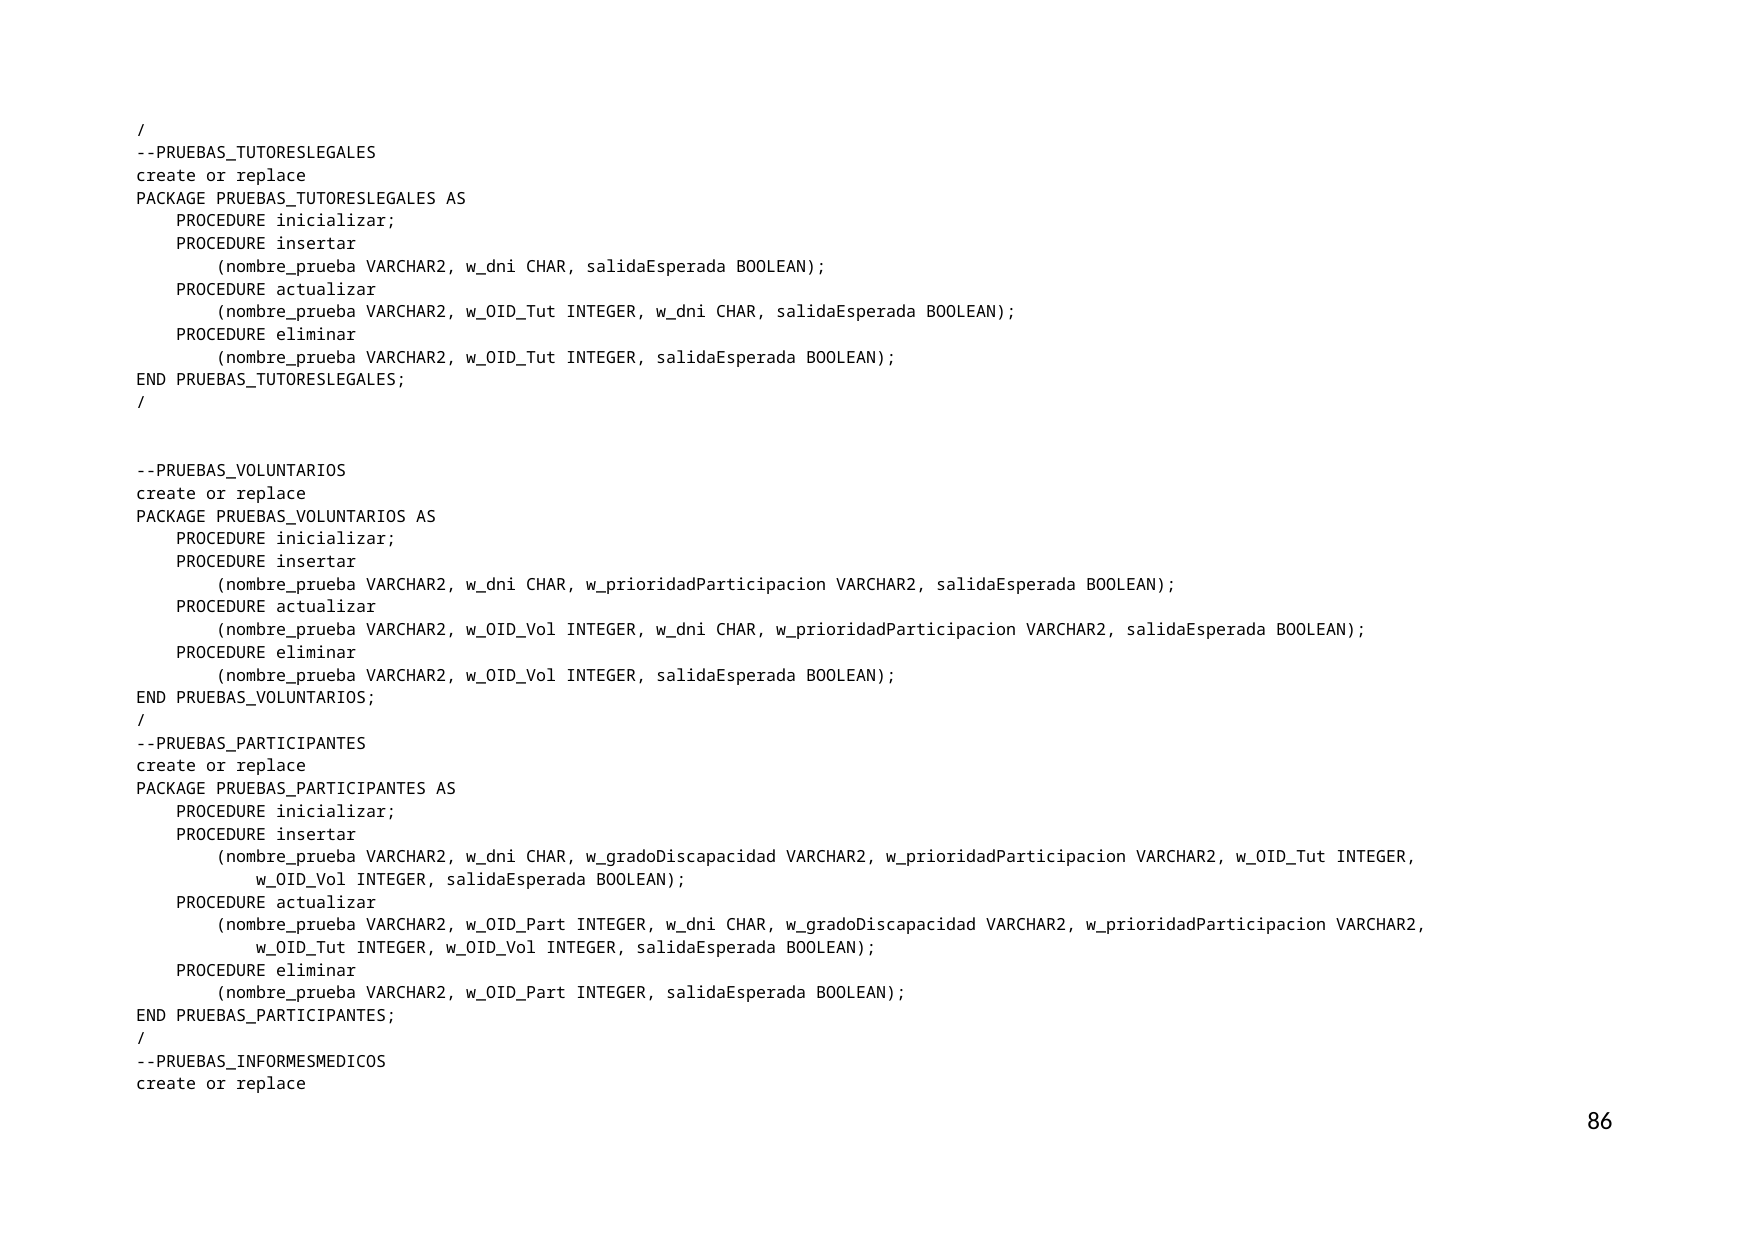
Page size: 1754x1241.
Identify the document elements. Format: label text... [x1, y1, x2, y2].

text END PRUEBAS_TUTORESLEGALES; [136, 368, 1612, 391]
text PROCEDURE actualizar [136, 277, 1612, 300]
text / [136, 1026, 1612, 1049]
text / [136, 118, 1612, 141]
text PROCEDURE eliminar [136, 322, 1612, 345]
text PACKAGE PRUEBAS_VOLUNTARIOS AS [136, 504, 1612, 527]
text PROCEDURE inicializar; [136, 527, 1612, 549]
text PROCEDURE actualizar [136, 890, 1612, 913]
text --PRUEBAS_PARTICIPANTES [136, 731, 1612, 754]
text END PRUEBAS_VOLUNTARIOS; [136, 686, 1612, 708]
text --PRUEBAS_VOLUNTARIOS [136, 459, 1612, 481]
text w_OID_Vol INTEGER, salidaEsperada BOOLEAN); [136, 867, 1612, 890]
text create or replace [136, 754, 1612, 777]
text PACKAGE PRUEBAS_PARTICIPANTES AS [136, 777, 1612, 799]
text PROCEDURE insertar [136, 549, 1612, 572]
text PROCEDURE actualizar [136, 595, 1612, 618]
text (nombre_prueba VARCHAR2, w_OID_Part INTEGER, salidaEsperada BOOLEAN); [136, 981, 1612, 1004]
text PROCEDURE insertar [136, 232, 1612, 254]
text --PRUEBAS_INFORMESMEDICOS [136, 1049, 1612, 1072]
text PROCEDURE eliminar [136, 958, 1612, 981]
text --PRUEBAS_TUTORESLEGALES [136, 141, 1612, 163]
text PROCEDURE insertar [136, 822, 1612, 845]
text PROCEDURE inicializar; [136, 799, 1612, 822]
text create or replace [136, 163, 1612, 186]
text (nombre_prueba VARCHAR2, w_dni CHAR, w_prioridadParticipacion VARCHAR2, salidaEsperada BOOLEAN); [136, 572, 1612, 595]
text (nombre_prueba VARCHAR2, w_dni CHAR, w_gradoDiscapacidad VARCHAR2, w_prioridadParticipacion VARCHAR2, w_OID_Tut INTEGER, [136, 845, 1612, 867]
text (nombre_prueba VARCHAR2, w_OID_Vol INTEGER, w_dni CHAR, w_prioridadParticipacion VARCHAR2, salidaEsperada BOOLEAN); [136, 618, 1612, 640]
text create or replace [136, 1072, 1612, 1094]
text PACKAGE PRUEBAS_TUTORESLEGALES AS [136, 186, 1612, 209]
text / [136, 708, 1612, 731]
text END PRUEBAS_PARTICIPANTES; [136, 1004, 1612, 1026]
text PROCEDURE eliminar [136, 640, 1612, 663]
text (nombre_prueba VARCHAR2, w_OID_Tut INTEGER, w_dni CHAR, salidaEsperada BOOLEAN); [136, 300, 1612, 322]
text (nombre_prueba VARCHAR2, w_OID_Tut INTEGER, salidaEsperada BOOLEAN); [136, 345, 1612, 368]
text (nombre_prueba VARCHAR2, w_OID_Part INTEGER, w_dni CHAR, w_gradoDiscapacidad VARCHAR2, w_prioridadParticipacion VARCHAR2, [136, 913, 1612, 936]
text (nombre_prueba VARCHAR2, w_dni CHAR, salidaEsperada BOOLEAN); [136, 254, 1612, 277]
text create or replace [136, 481, 1612, 504]
text (nombre_prueba VARCHAR2, w_OID_Vol INTEGER, salidaEsperada BOOLEAN); [136, 663, 1612, 686]
text PROCEDURE inicializar; [136, 209, 1612, 232]
text w_OID_Tut INTEGER, w_OID_Vol INTEGER, salidaEsperada BOOLEAN); [136, 936, 1612, 958]
text / [136, 391, 1612, 413]
